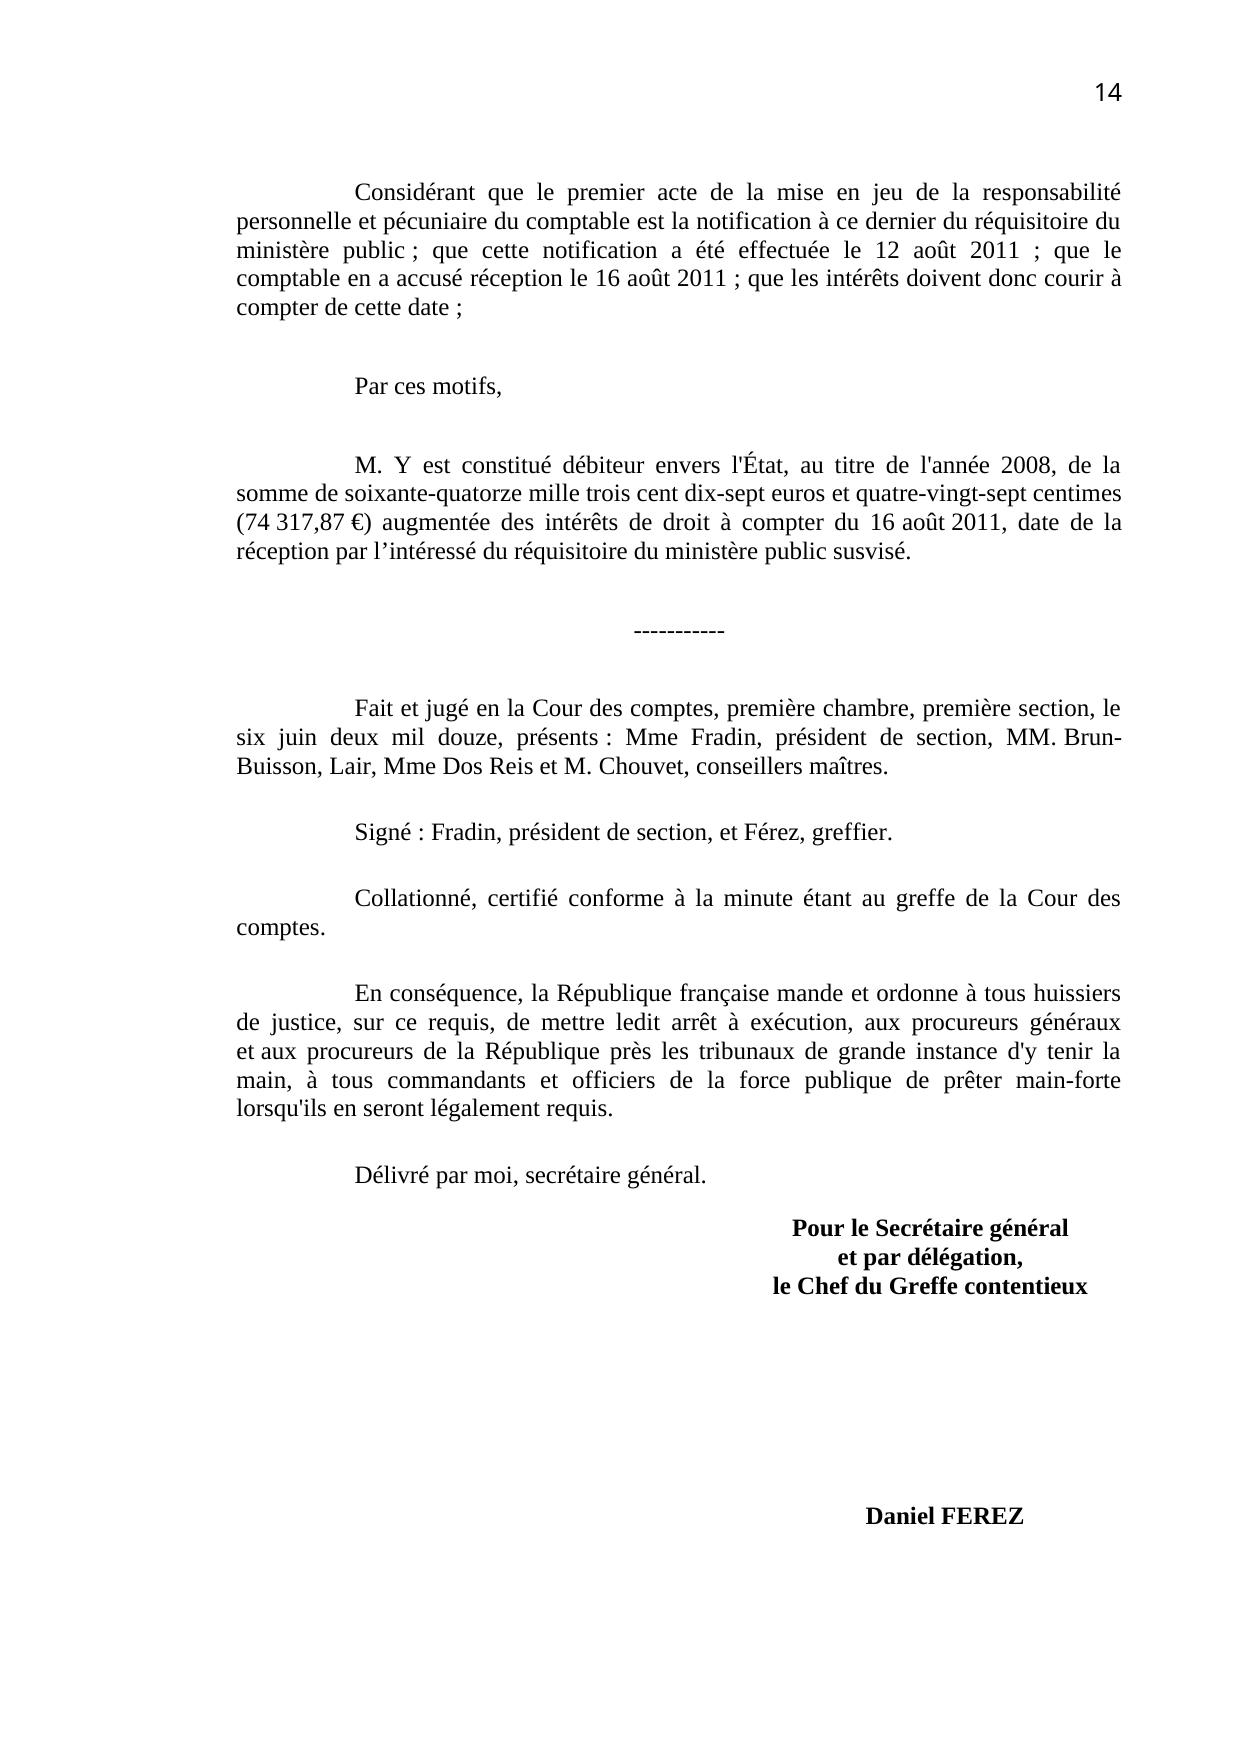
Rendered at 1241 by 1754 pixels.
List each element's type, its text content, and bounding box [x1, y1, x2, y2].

text Considérant que le premier acte de la mise en jeu de la responsabilité personnelle et pécuniaire du comptable est la notification à ce dernier du réquisitoire du ministère public ; que cette notification a été effectuée le 12 août 2011 ; que le comptable en a accusé réception le 16 août 2011 ; que les intérêts doivent donc courir à compter de cette date ; [236, 177, 1122, 321]
text Fait et jugé en la Cour des comptes, première chambre, première section, le six juin deux mil douze, présents : Mme Fradin, président de section, MM. Brun-Buisson, Lair, Mme Dos Reis et M. Chouvet, conseillers maîtres. [236, 693, 1122, 780]
text Délivré par moi, secrétaire général. [236, 1160, 1122, 1188]
text Signé : Fradin, président de section, et Férez, greffier. [236, 817, 1122, 846]
text ----------- [236, 615, 1122, 643]
text Collationné, certifié conforme à la minute étant au greffe de la Cour des comptes. [236, 883, 1122, 941]
text Pour le Secrétaire général [295, 1213, 1122, 1242]
text et par délégation, [295, 1242, 1122, 1271]
text Par ces motifs, [236, 371, 1122, 400]
text le Chef du Greffe contentieux [295, 1271, 1122, 1300]
text Daniel FEREZ [295, 1501, 1122, 1530]
text En conséquence, la République française mande et ordonne à tous huissiers de justice, sur ce requis, de mettre ledit arrêt à exécution, aux procureurs généraux et aux procureurs de la République près les tribunaux de grande instance d'y tenir la main, à tous commandants et officiers de la force publique de prêter main-forte lorsqu'ils en seront légalement requis. [236, 978, 1122, 1122]
text M. Y est constitué débiteur envers l'État, au titre de l'année 2008, de la somme de soixante-quatorze mille trois cent dix-sept euros et quatre-vingt-sept centimes (74 317,87 €) augmentée des intérêts de droit à compter du 16 août 2011, date de la réception par l’intéressé du réquisitoire du ministère public susvisé. [236, 450, 1122, 565]
